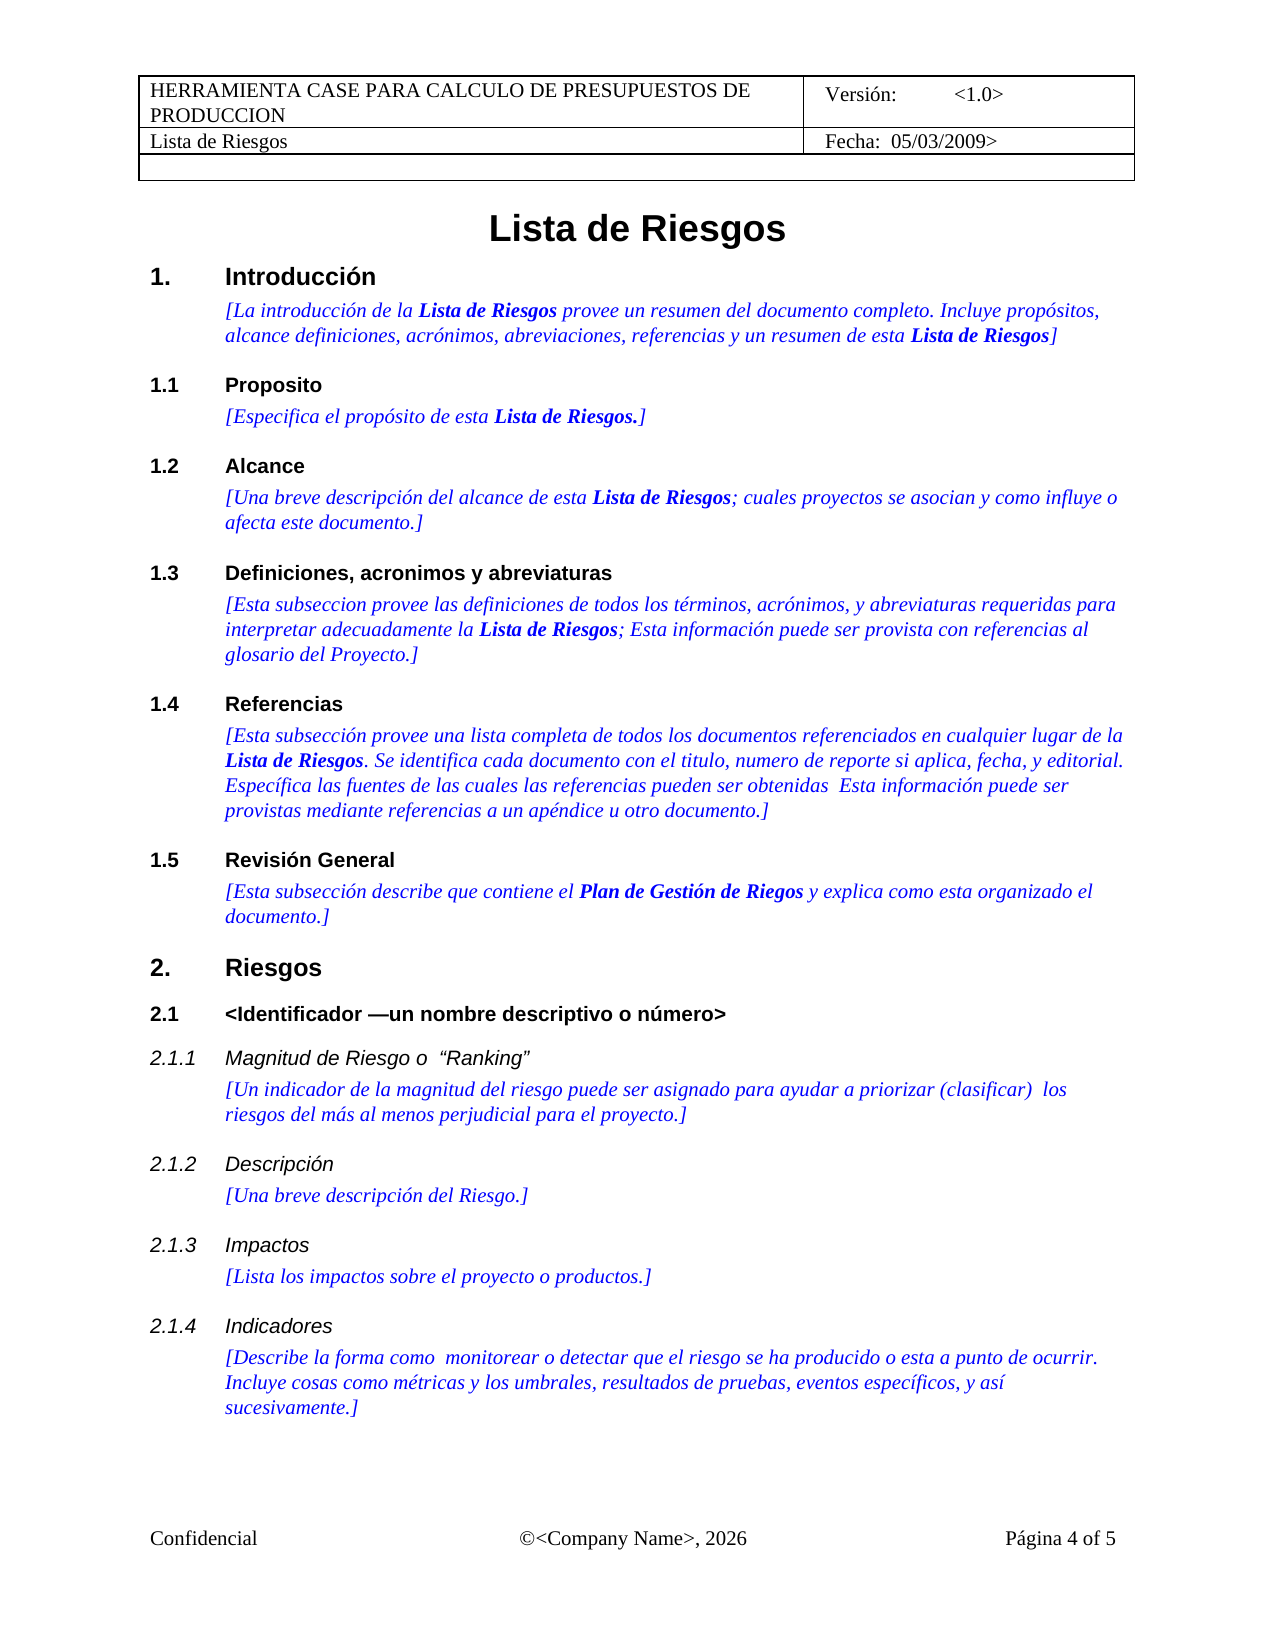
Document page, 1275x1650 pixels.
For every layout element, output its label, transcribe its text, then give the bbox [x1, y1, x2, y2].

text [Una breve descripción del Riesgo.] [225, 1182, 1125, 1207]
text [Lista los impactos sobre el proyecto o productos.] [225, 1263, 1125, 1288]
text [Describe la forma como monitorear o detectar que el riesgo se ha producido o esta a punto de ocurrir. Incluye cosas como métricas y los umbrales, resultados de pruebas, eventos específicos, y así sucesivamente.] [225, 1344, 1125, 1419]
title Lista de Riesgos [150, 206, 1125, 249]
text [Esta subsección describe que contiene el Plan de Gestión de Riegos y explica como esta organizado el documento.] [225, 878, 1125, 928]
text [Especifica el propósito de esta Lista de Riesgos.] [225, 403, 1125, 428]
subtitle Introducción [150, 262, 1125, 291]
subtitle <Identificador —un nombre descriptivo o número> [150, 1001, 1125, 1026]
text [La introducción de de Riesgos provee un resumen del documento completo. Incluye propósitos, alcance definiciones, acrónimos, abreviaciones, referencias y un resumen de esta Lista de Riesgos] [225, 297, 1125, 347]
subtitle Impactos [150, 1232, 1125, 1257]
text [Esta subsección provee una lista completa de todos los documentos referenciados en cualquier lugar de de Riesgos. Se identifica cada documento con el titulo, numero de reporte si aplica, fecha, y editorial. Específica las fuentes de las cuales las referencias pueden ser obtenidas Esta información puede ser provistas mediante referencias a un apéndice u otro documento.] [225, 722, 1125, 822]
text [Una breve descripción del alcance de esta Lista de Riesgos; cuales proyectos se asocian y como influye o afecta este documento.] [225, 484, 1125, 534]
subtitle Descripción [150, 1151, 1125, 1176]
subtitle Alcance [150, 453, 1125, 478]
text [Esta subseccion provee las definiciones de todos los términos, acrónimos, y abreviaturas requeridas para interpretar adecuadamente de Riesgos; Esta información puede ser provista con referencias al glosario del Proyecto.] [225, 591, 1125, 666]
subtitle Indicadores [150, 1313, 1125, 1338]
subtitle Proposito [150, 372, 1125, 397]
subtitle Referencias [150, 691, 1125, 716]
subtitle Riesgos [150, 953, 1125, 982]
text [Un indicador de la magnitud del riesgo puede ser asignado para ayudar a priorizar (clasificar) los riesgos del más al menos perjudicial para el proyecto.] [225, 1076, 1125, 1126]
subtitle Definiciones, acronimos y abreviaturas [150, 559, 1125, 584]
subtitle Magnitud de Riesgo o “Ranking” [150, 1044, 1125, 1069]
subtitle Revisión General [150, 847, 1125, 872]
